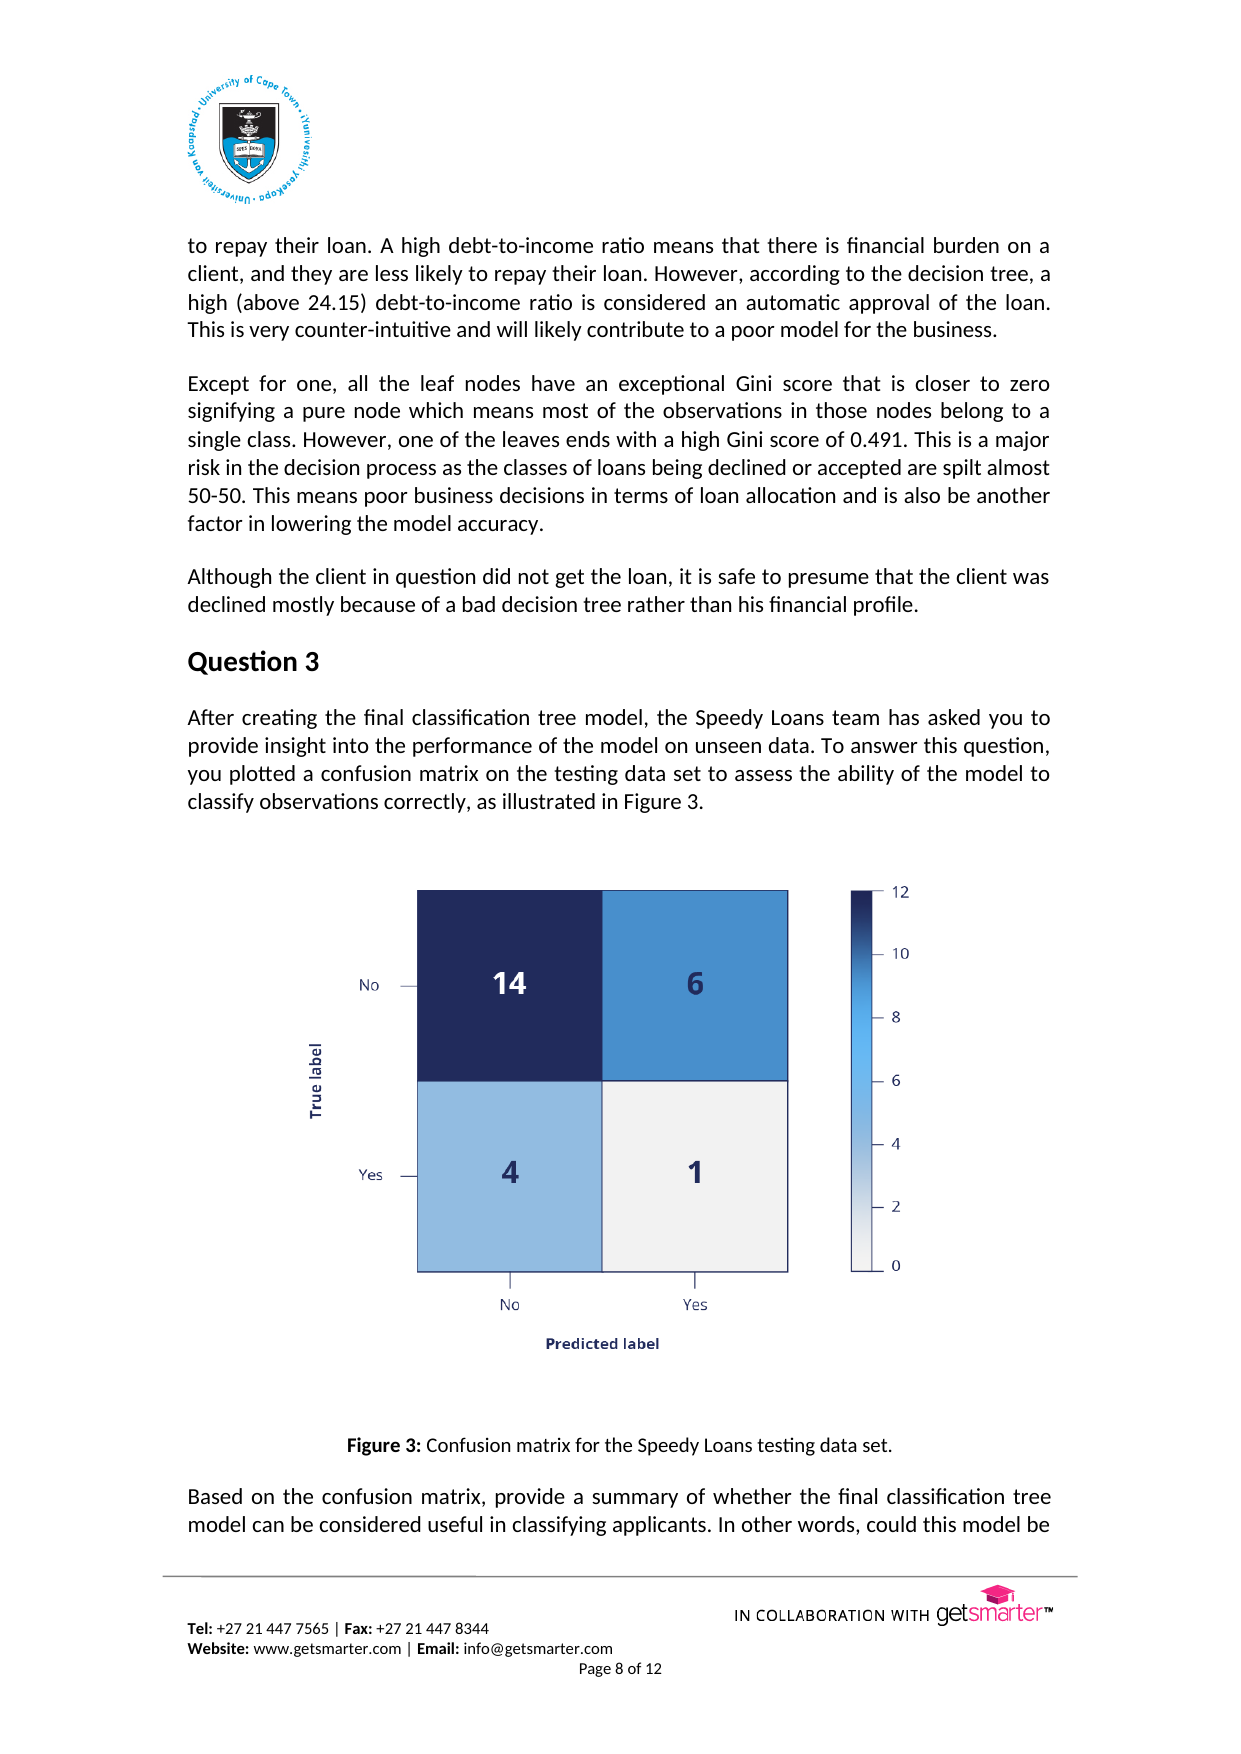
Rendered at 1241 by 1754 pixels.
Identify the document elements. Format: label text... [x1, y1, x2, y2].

text Figure 3: Confusion matrix for the Speedy Loans testing data set. [187, 1432, 1053, 1457]
text Although the client in question did not get the loan, it is safe to presume that the client was declined mostly because of a bad decision tree rather than his financial profile. [187, 562, 1053, 618]
picture [212, 840, 1029, 1407]
list After creating the final classification tree model, the Speedy Loans team has asked you to provide insight into the performance of the model on unseen data. To answer this question, you plotted a confusion matrix on the testing data set to assess the ability of the model to classify observations correctly, as illustrated in Figure 3. [187, 703, 1053, 816]
subtitle Question 3 [187, 643, 1053, 678]
picture [734, 1582, 1054, 1627]
text Except for one, all the leaf nodes have an exceptional Gini score that is closer to zero signifying a pure node which means most of the observations in those nodes belong to a single class. However, one of the leaves ends with a high Gini score of 0.491. This is a major risk in the decision process as the classes of loans being declined or accepted are spilt almost 50-50. This means poor business decisions in terms of loan allocation and is also be another factor in lowering the model accuracy. [187, 369, 1053, 537]
picture [187, 75, 312, 204]
